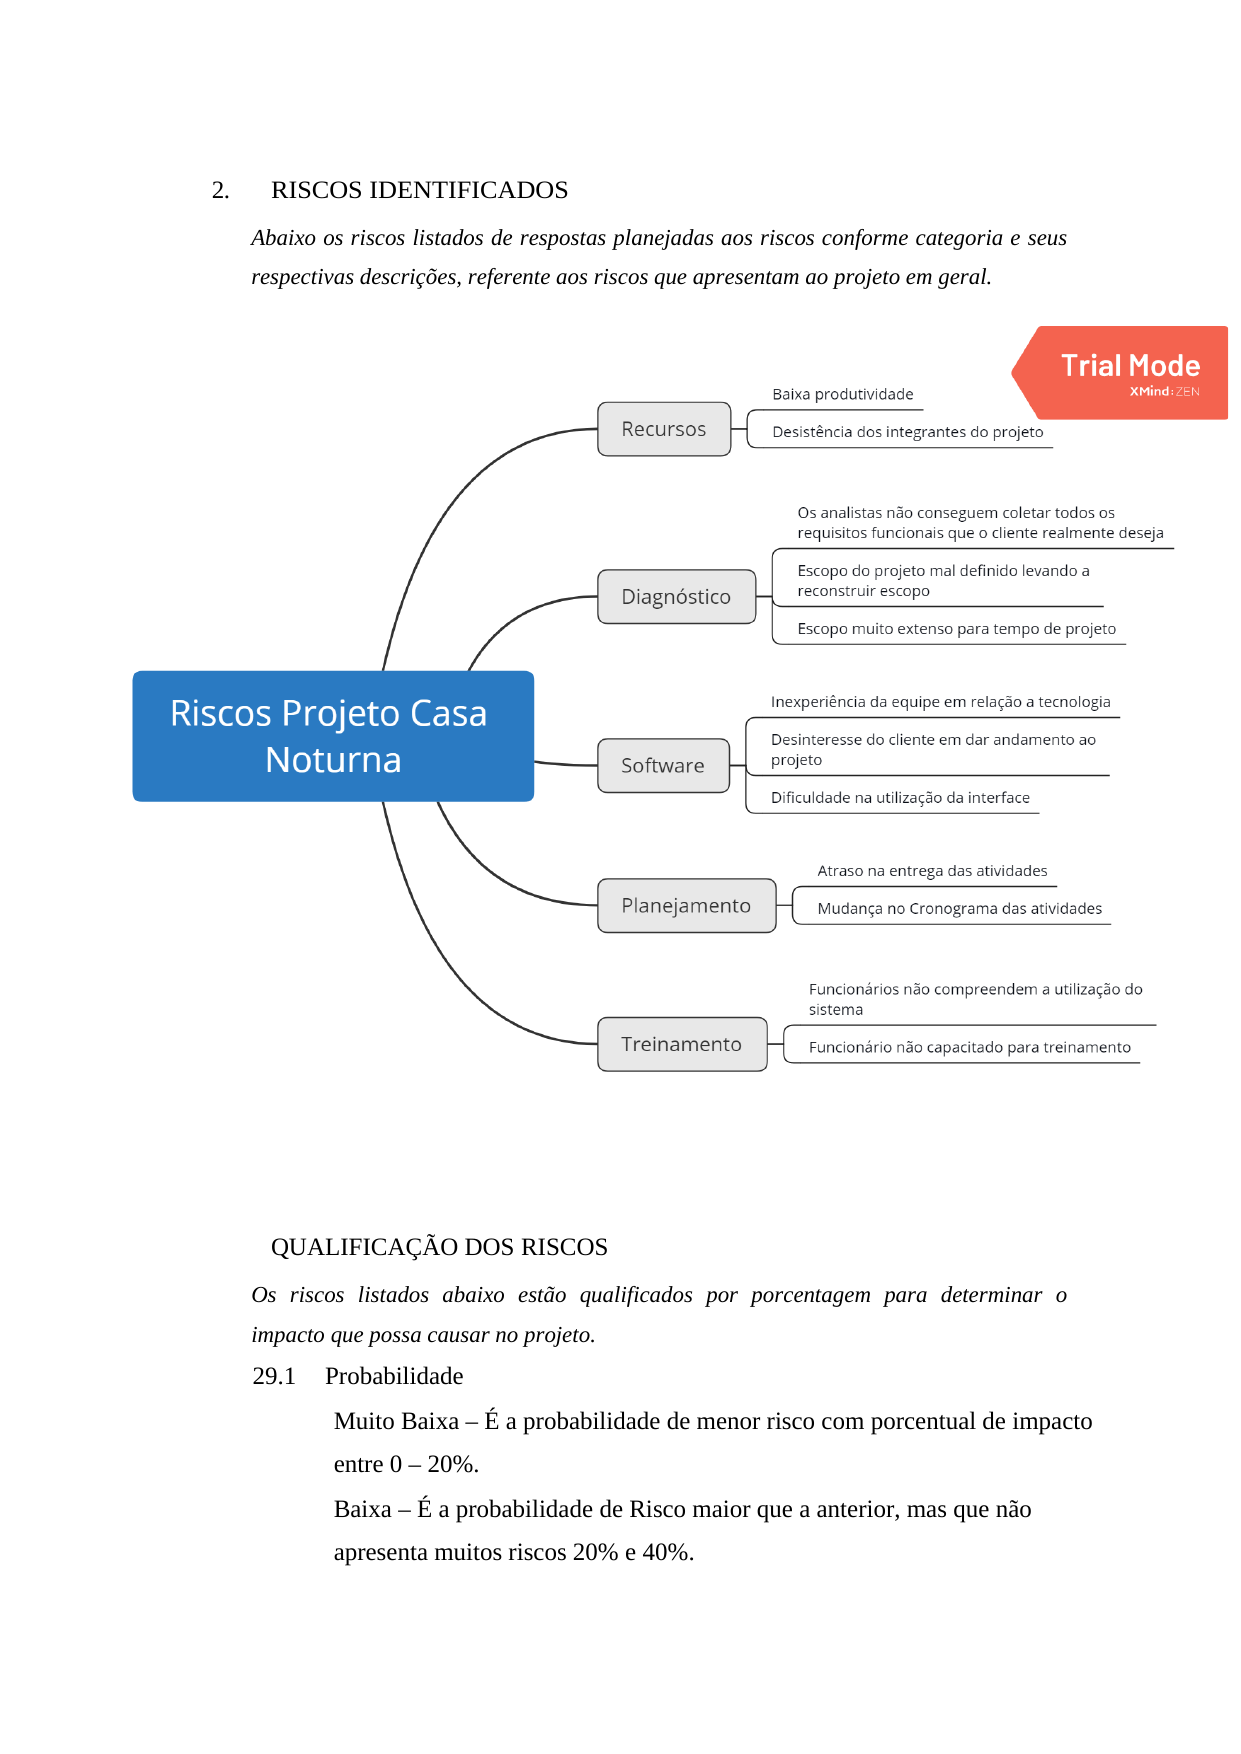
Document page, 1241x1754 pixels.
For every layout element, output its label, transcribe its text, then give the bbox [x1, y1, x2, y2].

list Muito Baixa – É a probabilidade de menor risco com porcentual de impacto entre 0 – 20%. [296, 1406, 1098, 1478]
text Abaixo os riscos listados de respostas planejadas aos riscos conforme categoria e seus respectivas descrições, referente aos riscos que apresentam ao projeto em geral. [251, 224, 1071, 289]
text Os riscos listados abaixo estão qualificados por porcentagem para determinar o impacto que possa causar no projeto. [251, 1281, 1070, 1347]
picture [77, 326, 1229, 1126]
list Probabilidade [252, 1361, 1228, 1390]
list QUALIFICAÇÃO DOS RISCOS [271, 1232, 1228, 1261]
list Baixa – É a probabilidade de Risco maior que a anterior, mas que não apresenta muitos riscos 20% e 40%. [296, 1494, 1099, 1566]
list RISCOS IDENTIFICADOS [212, 175, 1228, 204]
